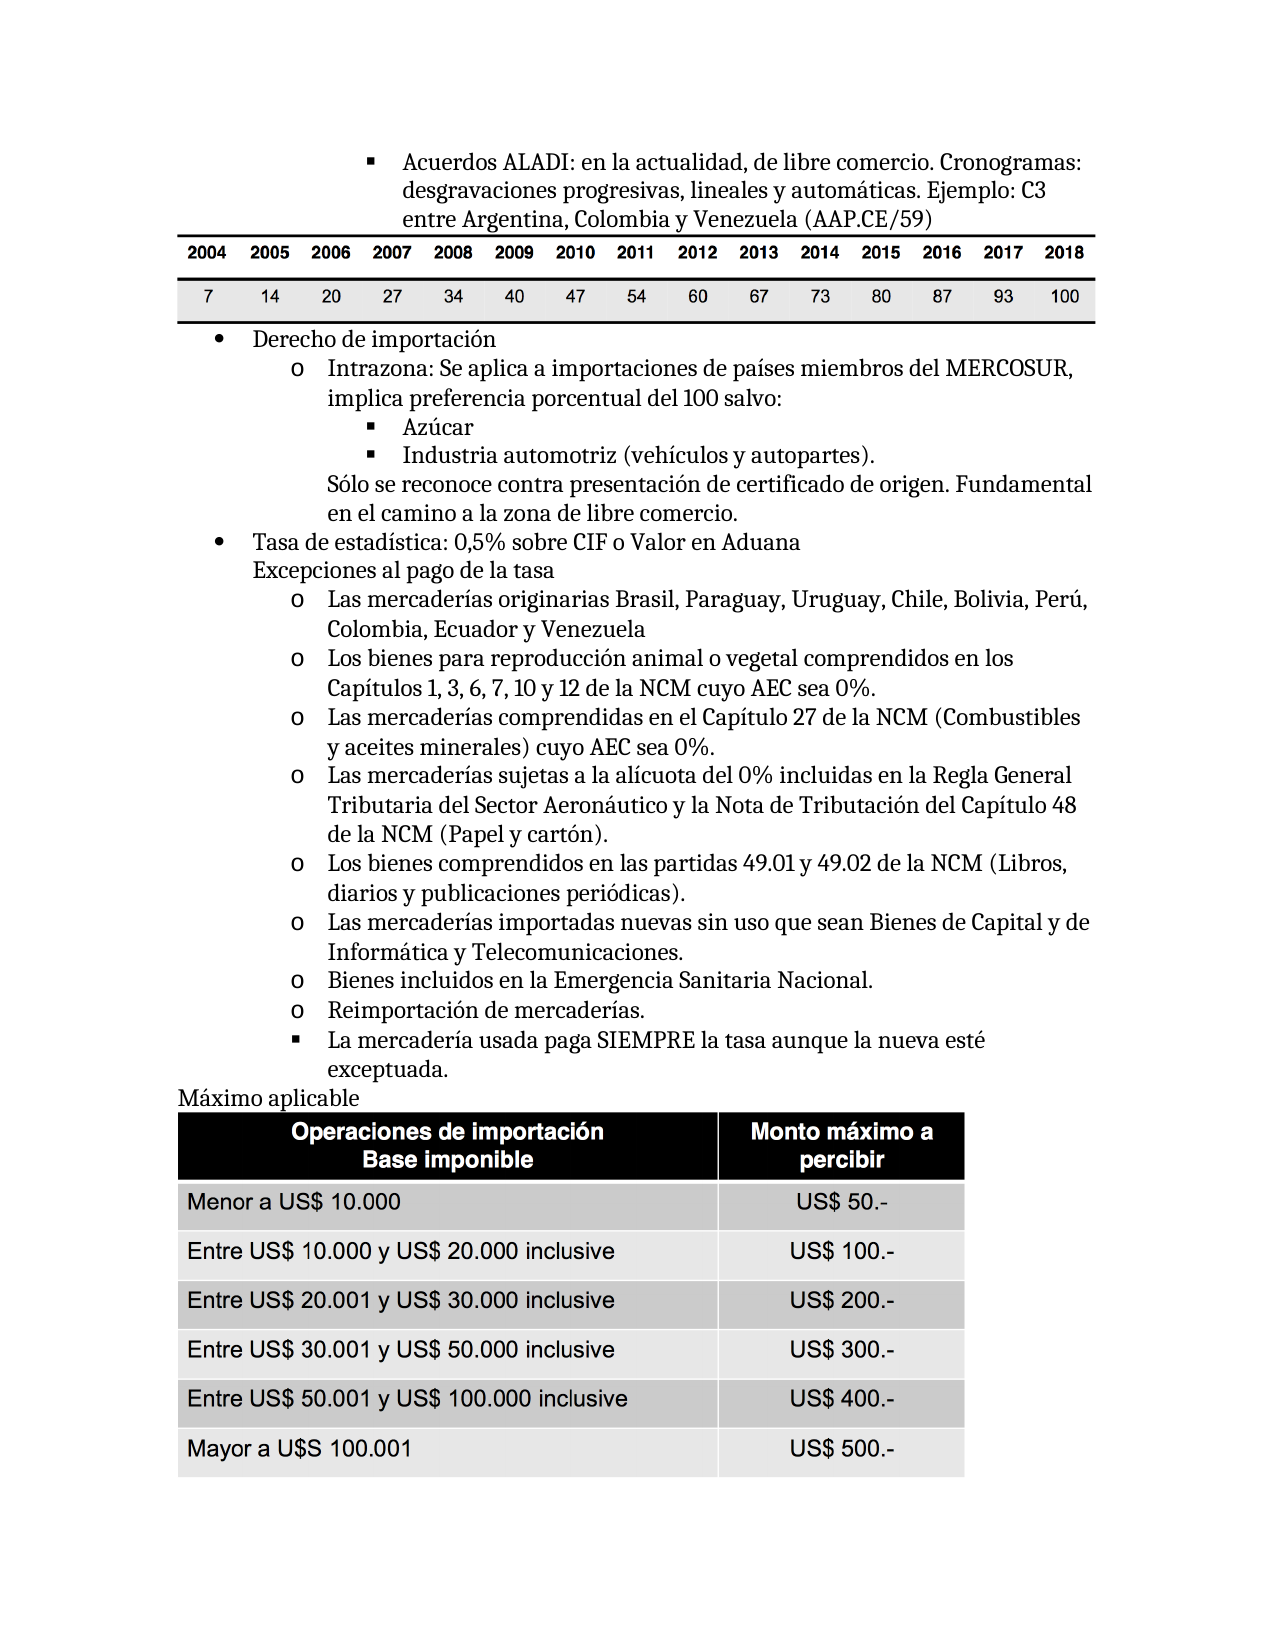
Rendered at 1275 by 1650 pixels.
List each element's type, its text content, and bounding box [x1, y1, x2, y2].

list Reimportación de mercaderías. [290, 996, 1098, 1026]
list Las mercaderías originarias Brasil, Paraguay, Uruguay, Chile, Bolivia, Perú, Colombia, Ecuador y Venezuela [290, 585, 1098, 644]
list Las mercaderías sujetas a la alícuota del 0% incluidas en la Regla General Tributaria del Sector Aeronáutico y la Nota de Tributación del Capítulo 48 de la NCM (Papel y cartón). [290, 761, 1098, 849]
picture [177, 233, 1098, 326]
list Las mercaderías importadas nuevas sin uso que sean Bienes de Capital y de Informática y Telecomunicaciones. [290, 908, 1098, 966]
list Tasa de estadística: 0,5% sobre CIF o Valor en Aduana [215, 528, 1098, 556]
text Máximo aplicable [177, 1084, 1098, 1113]
list Azúcar [365, 413, 1098, 441]
list Los bienes comprendidos en las partidas 49.01 y 49.02 de la NCM (Libros, diarios y publicaciones periódicas). [290, 849, 1098, 908]
list Industria automotriz (vehículos y autopartes). [365, 441, 1098, 470]
list Sólo se reconoce contra presentación de certificado de origen. Fundamental en el camino a la zona de libre comercio. [327, 470, 1098, 528]
list Excepciones al pago de la tasa [252, 556, 1098, 585]
list Intrazona: Se aplica a importaciones de países miembros del MERCOSUR, implica preferencia porcentual del 100 salvo: [290, 354, 1098, 413]
list Bienes incluidos en la Emergencia Sanitaria Nacional. [290, 966, 1098, 996]
list La mercadería usada paga SIEMPRE la tasa aunque la nueva esté exceptuada. [290, 1026, 1098, 1084]
list Las mercaderías comprendidas en el Capítulo 27 de la NCM (Combustibles y aceites minerales) cuyo AEC sea 0%. [290, 703, 1098, 761]
list Acuerdos ALADI: en la actualidad, de libre comercio. Cronogramas: desgravaciones progresivas, lineales y automáticas. Ejemplo: C3 entre Argentina, Colombia y Venezuela (AAP.CE/59) [365, 148, 1098, 233]
picture [177, 1112, 965, 1478]
list Los bienes para reproducción animal o vegetal comprendidos en los Capítulos 1, 3, 6, 7, 10 y 12 de la NCM cuyo AEC sea 0%. [290, 644, 1098, 703]
list Derecho de importación [215, 326, 1098, 354]
